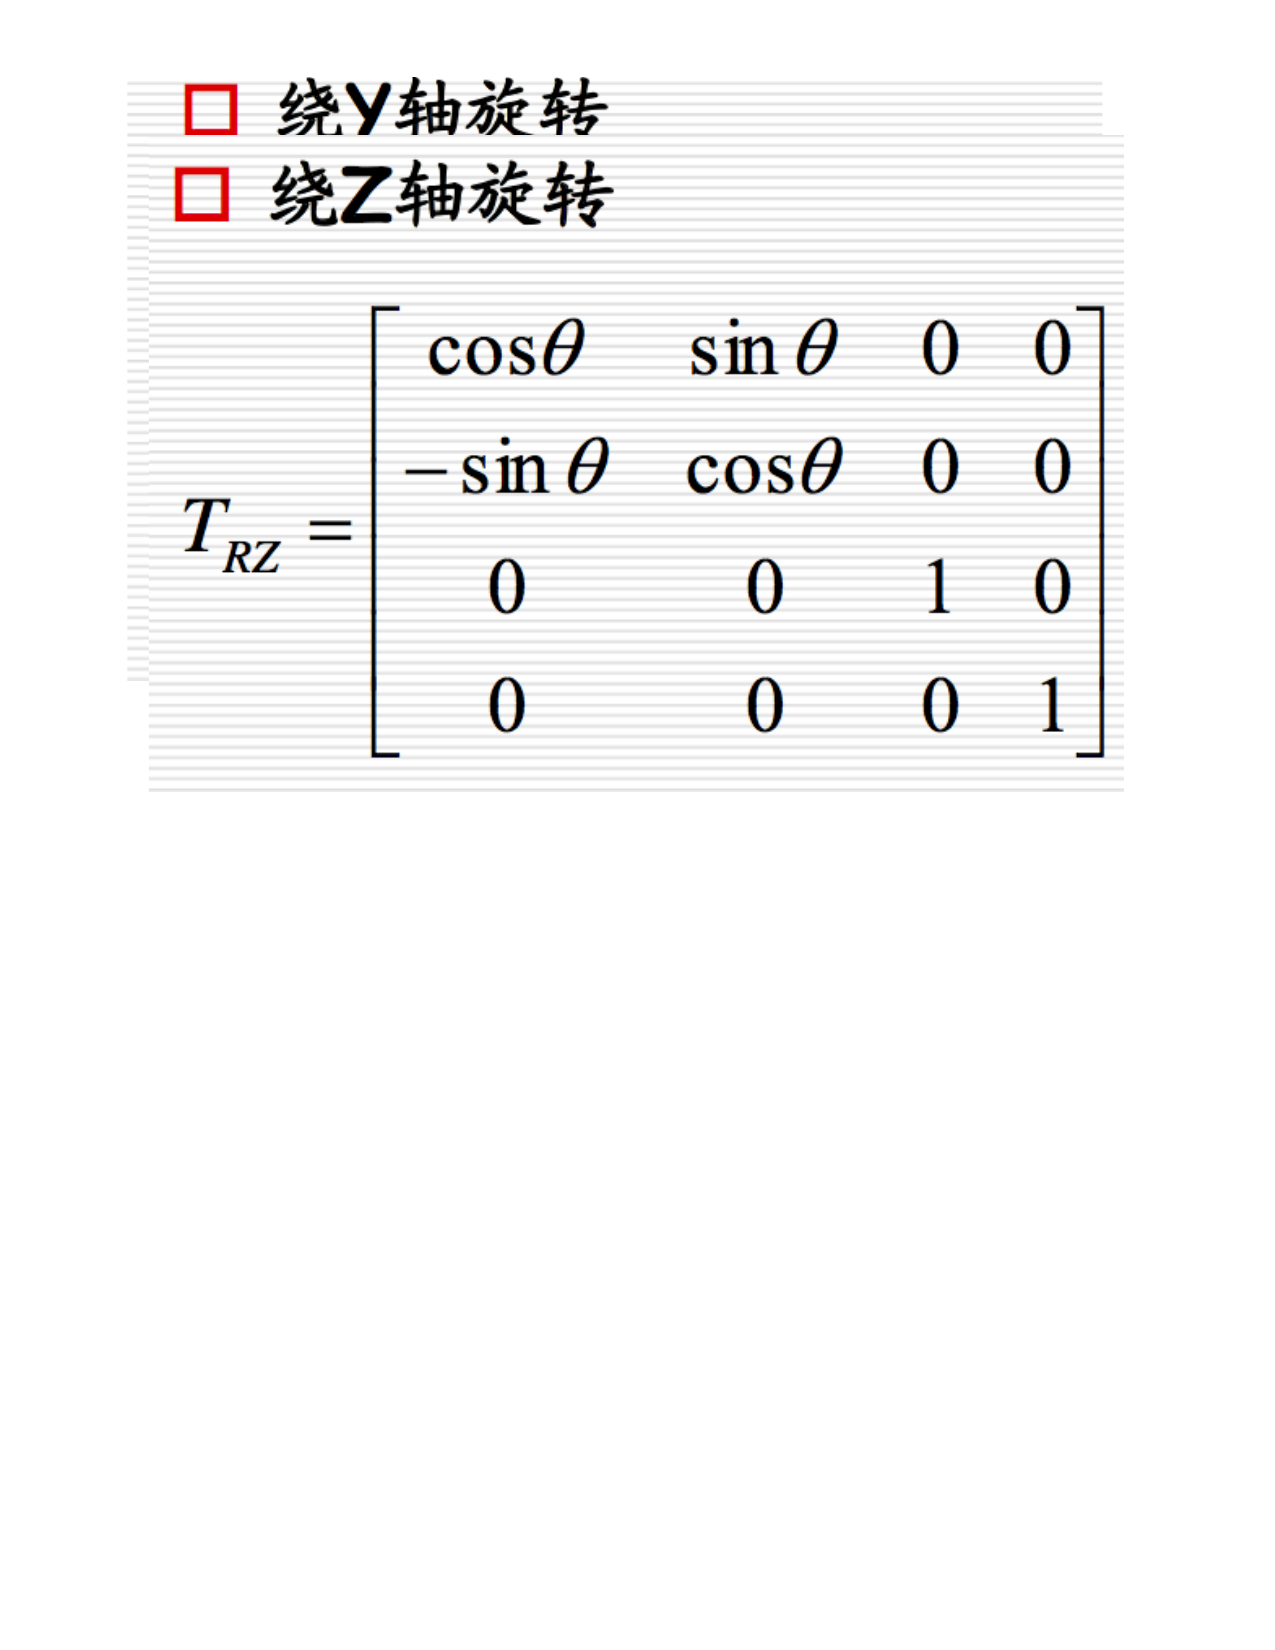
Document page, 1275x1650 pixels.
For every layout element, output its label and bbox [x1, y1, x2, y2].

picture [127, 77, 1124, 792]
